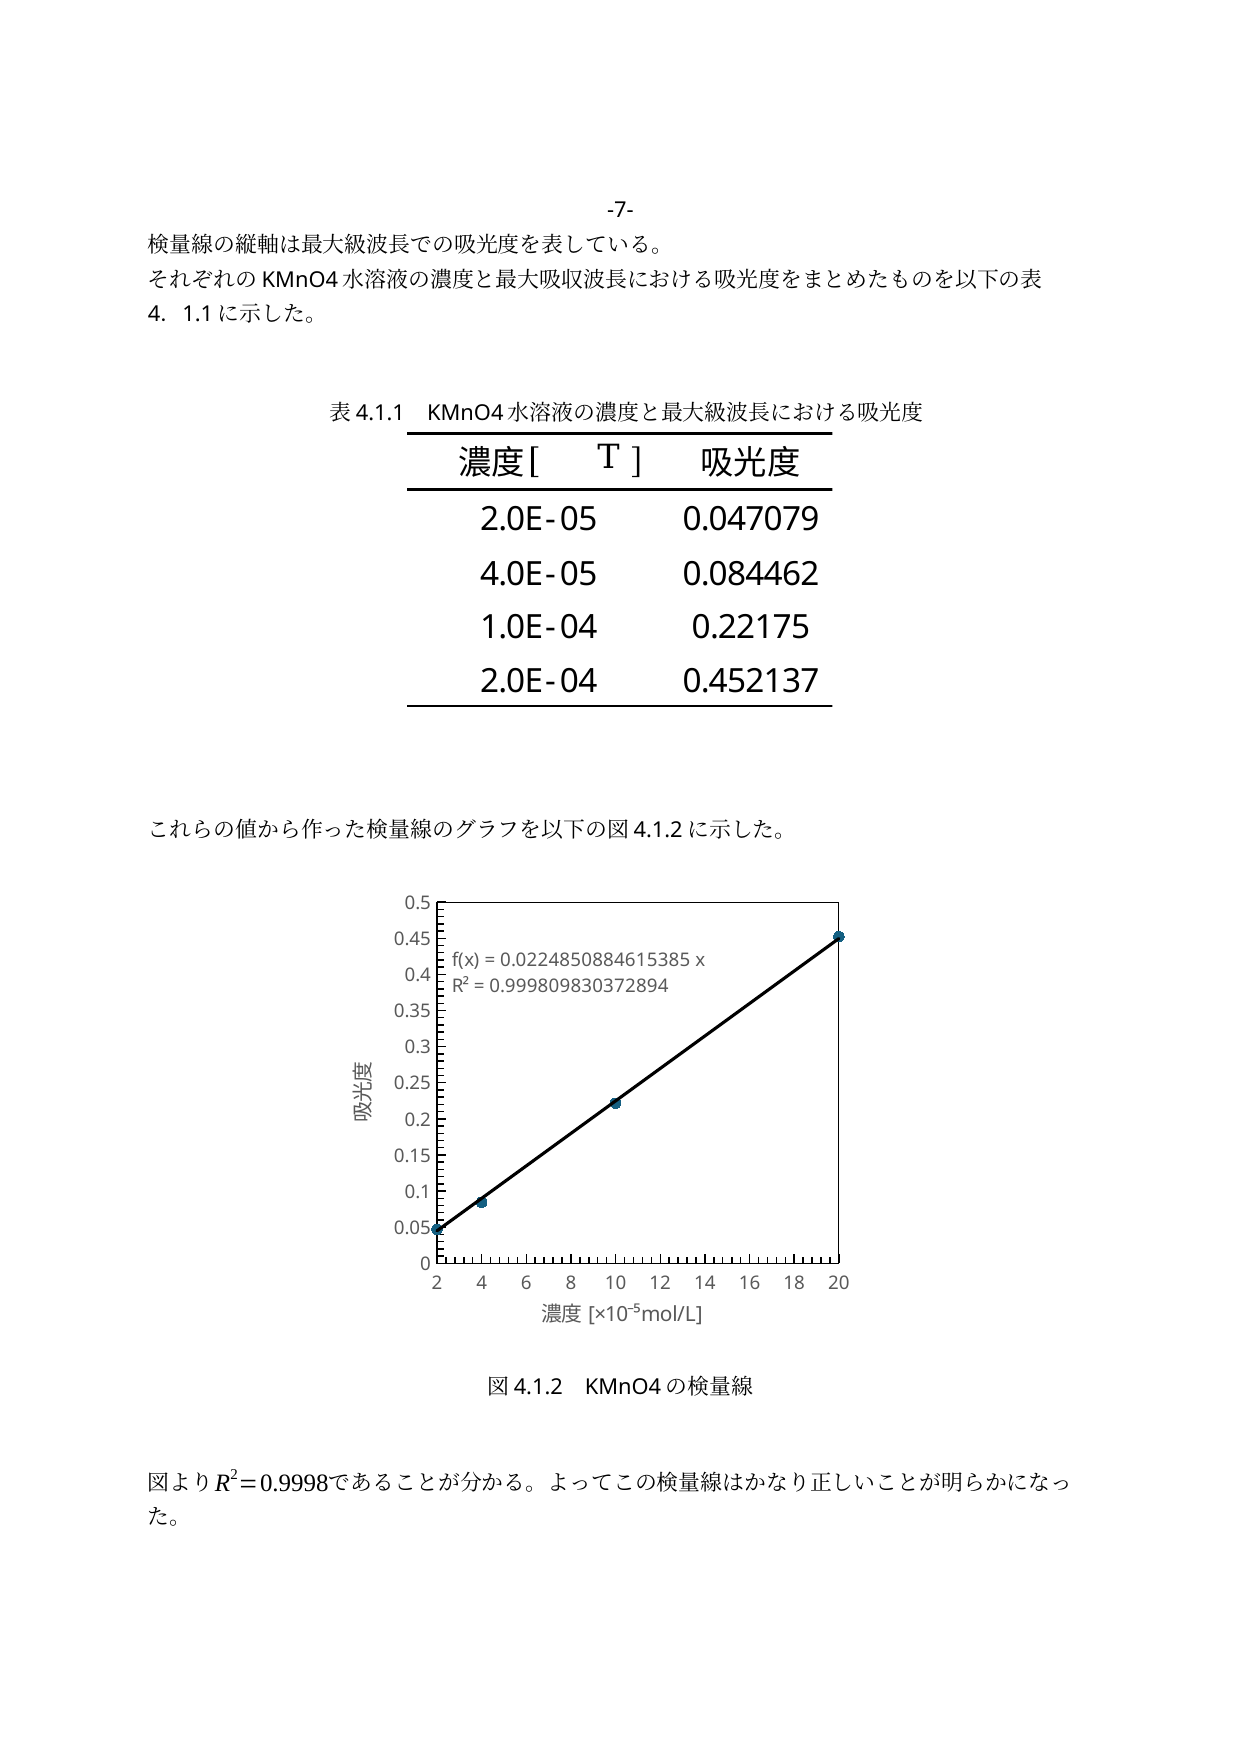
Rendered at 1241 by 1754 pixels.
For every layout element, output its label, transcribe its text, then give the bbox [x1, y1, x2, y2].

text それぞれのKMnO4水溶液の濃度と最大吸収波長における吸光度をまとめたものを以下の表4．1.1に示した。 [148, 261, 1092, 329]
text これらの値から作った検量線のグラフを以下の図4.1.2に示した。 [148, 811, 1092, 845]
text -7- [148, 192, 1092, 226]
text 図よりであることが分かる。よってこの検量線はかなり正しいことが明らかになった。 [148, 1464, 1092, 1532]
text 検量線の縦軸は最大級波長での吸光度を表している。 [148, 226, 1092, 261]
